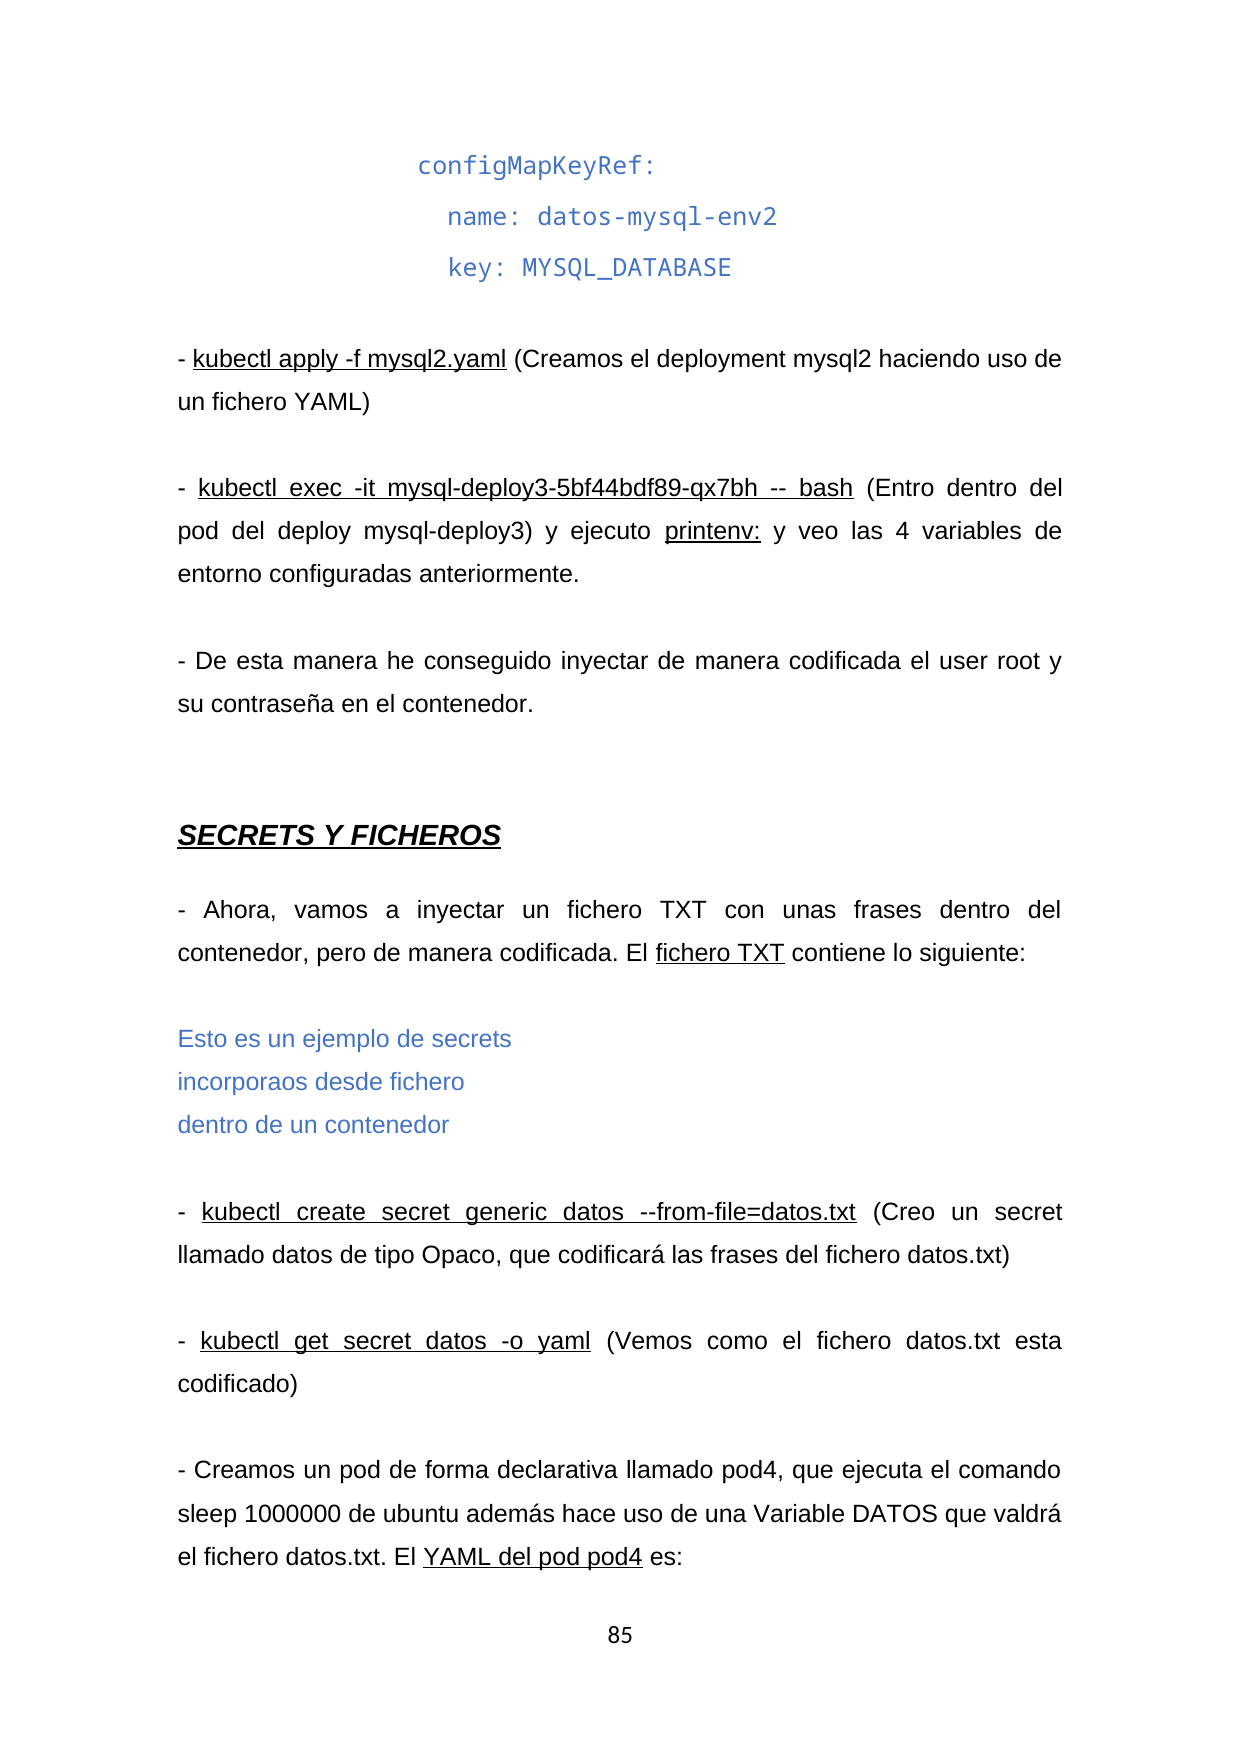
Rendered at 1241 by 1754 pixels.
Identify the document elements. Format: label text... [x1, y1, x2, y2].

subtitle SECRETS Y FICHEROS [177, 818, 1063, 852]
text Esto es un ejemplo de secrets [177, 1024, 1063, 1053]
text dentro de un contenedor [177, 1111, 1063, 1139]
text - Ahora, vamos a inyectar un fichero TXT con unas frases dentro del contenedor, pero de manera codificada. El fichero TXT contiene lo siguiente: [177, 895, 1063, 967]
text - kubectl exec -it mysql-deploy3-5bf44bdf89-qx7bh -- bash (Entro dentro del pod del deploy mysql-deploy3) y ejecuto printenv: y veo las 4 variables de entorno configuradas anteriormente. [177, 473, 1063, 588]
text configMapKeyRef: [177, 148, 1063, 182]
text - De esta manera he conseguido inyectar de manera codificada el user root y su contraseña en el contenedor. [177, 646, 1063, 718]
text - kubectl apply -f mysql2.yaml (Creamos el deployment mysql2 haciendo uso de un fichero YAML) [177, 344, 1063, 416]
text name: datos-mysql-env2 [177, 199, 1063, 233]
text - kubectl get secret datos -o yaml (Vemos como el fichero datos.txt esta codificado) [177, 1326, 1063, 1398]
text - Creamos un pod de forma declarativa llamado pod4, que ejecuta el comando sleep 1000000 de ubuntu además hace uso de una Variable DATOS que valdrá el fichero datos.txt. El YAML del pod pod4 es: [177, 1456, 1063, 1571]
text key: MYSQL_DATABASE [177, 250, 1063, 284]
text - kubectl create secret generic datos --from-file=datos.txt (Creo un secret llamado datos de tipo Opaco, que codificará las frases del fichero datos.txt) [177, 1197, 1063, 1269]
text incorporaos desde fichero [177, 1067, 1063, 1096]
